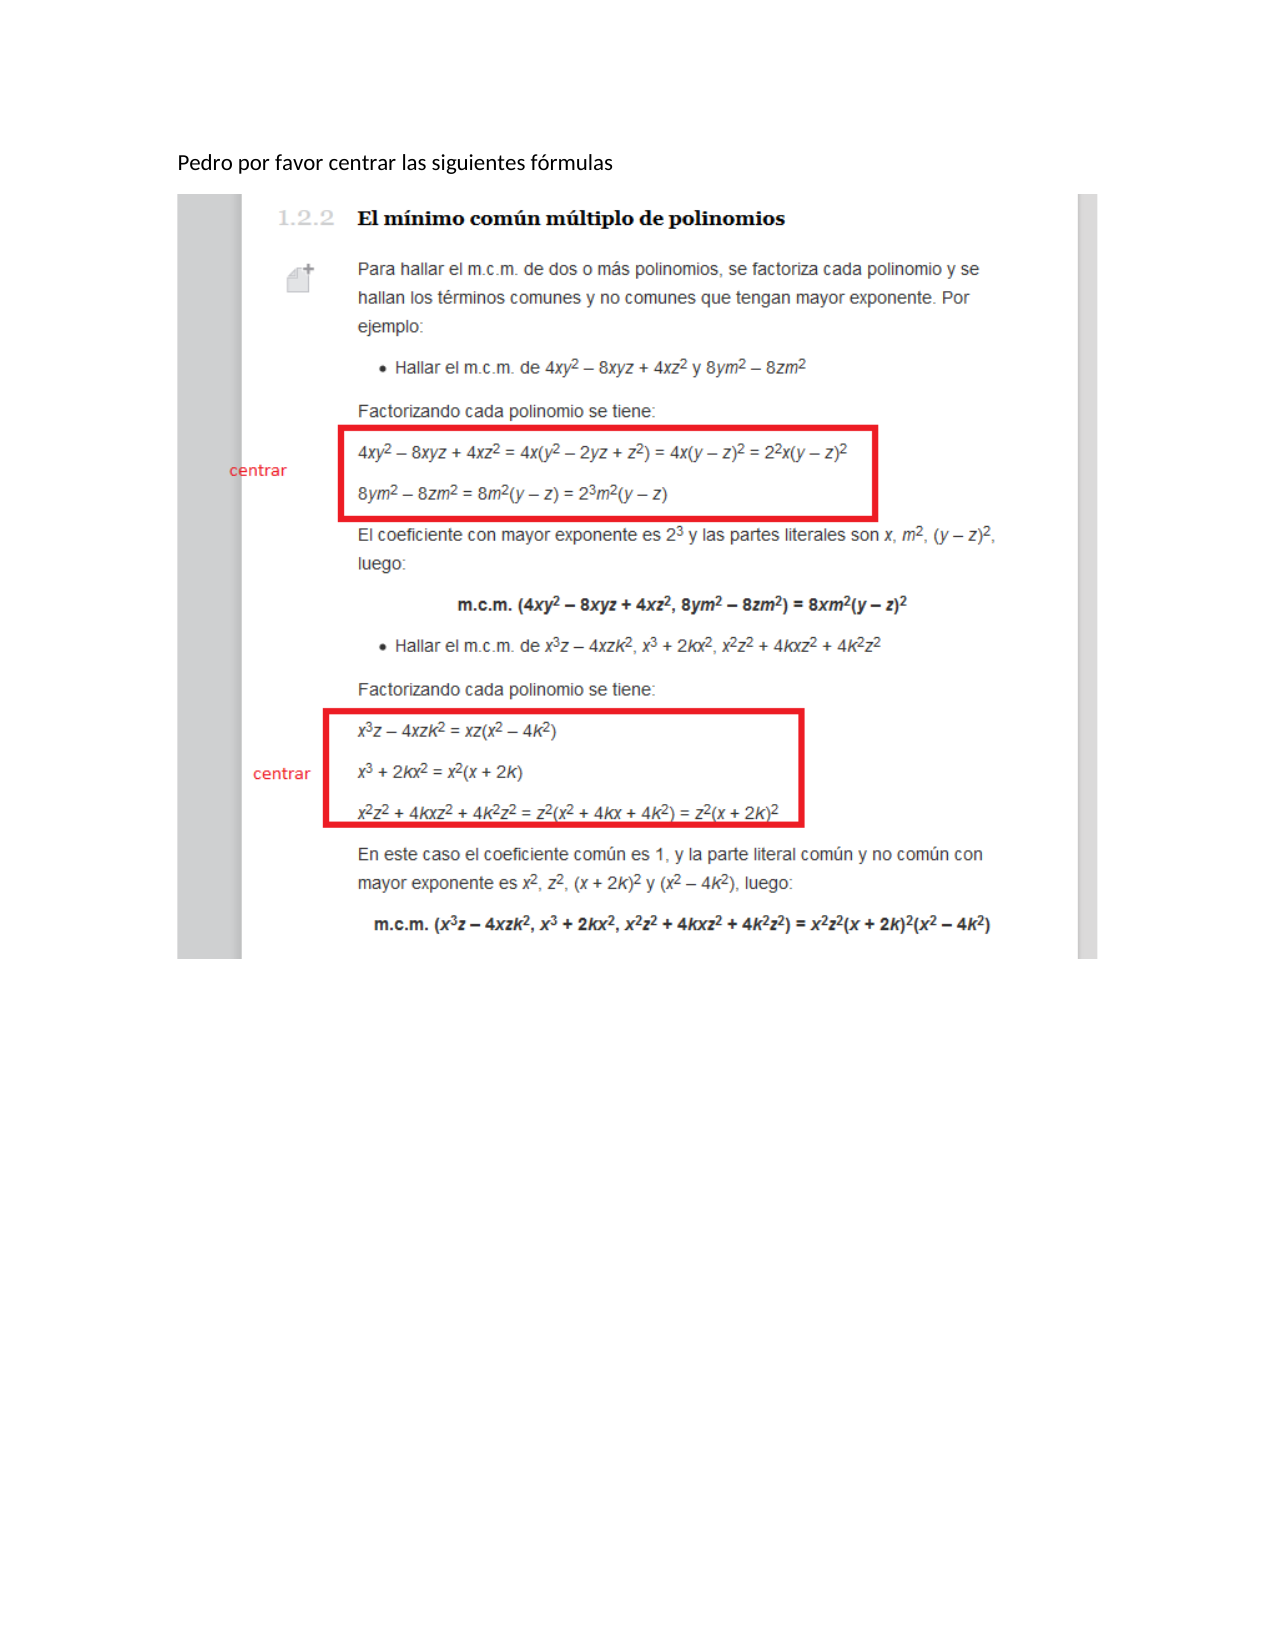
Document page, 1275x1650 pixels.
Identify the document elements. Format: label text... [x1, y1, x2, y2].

picture [177, 194, 1098, 959]
text Pedro por favor centrar las siguientes fórmulas [177, 148, 1098, 176]
